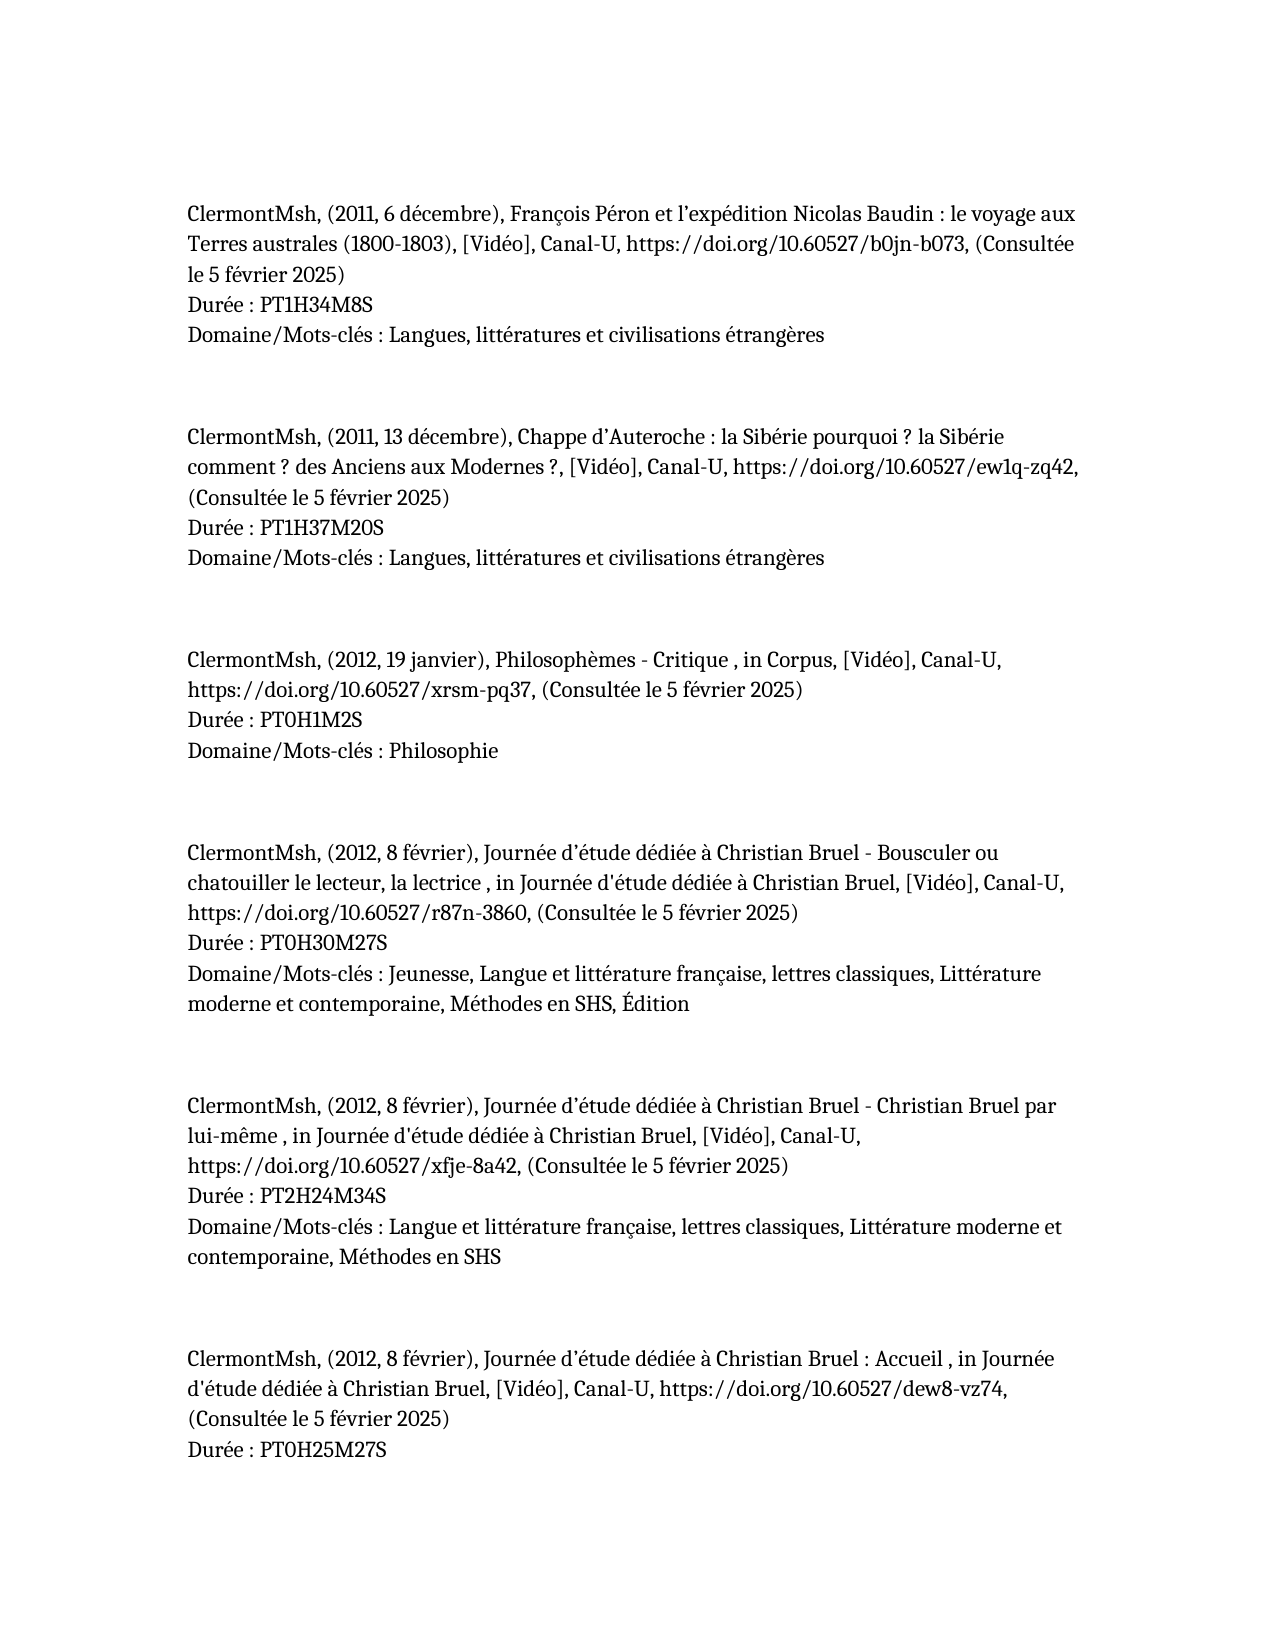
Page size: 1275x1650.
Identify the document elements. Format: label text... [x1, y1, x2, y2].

text ClermontMsh, (2012, 8 février), Journée d’étude dédiée à Christian Bruel - Christian Bruel par lui-même , in Journée d'étude dédiée à Christian Bruel, [Vidéo], Canal-U, https://doi.org/10.60527/xfje-8a42, (Consultée le 5 février 2025) Durée : PT2H24M34S Domaine/Mots-clés : Langue et littérature française, lettres classiques, Littérature moderne et contemporaine, Méthodes en SHS [187, 1093, 1087, 1270]
text ClermontMsh, (2012, 19 janvier), Philosophèmes - Critique , in Corpus, [Vidéo], Canal-U, https://doi.org/10.60527/xrsm-pq37, (Consultée le 5 février 2025) Durée : PT0H1M2S Domaine/Mots-clés : Philosophie [187, 647, 1087, 764]
text ClermontMsh, (2011, 13 décembre), Chappe d’Auteroche : la Sibérie pourquoi ? la Sibérie comment ? des Anciens aux Modernes ?, [Vidéo], Canal-U, https://doi.org/10.60527/ew1q-zq42, (Consultée le 5 février 2025) Durée : PT1H37M20S Domaine/Mots-clés : Langues, littératures et civilisations étrangères [187, 424, 1087, 571]
text ClermontMsh, (2011, 6 décembre), François Péron et l’expédition Nicolas Baudin : le voyage aux Terres australes (1800-1803), [Vidéo], Canal-U, https://doi.org/10.60527/b0jn-b073, (Consultée le 5 février 2025) Durée : PT1H34M8S Domaine/Mots-clés : Langues, littératures et civilisations étrangères [187, 201, 1087, 348]
text ClermontMsh, (2012, 8 février), Journée d’étude dédiée à Christian Bruel - Bousculer ou chatouiller le lecteur, la lectrice , in Journée d'étude dédiée à Christian Bruel, [Vidéo], Canal-U, https://doi.org/10.60527/r87n-3860, (Consultée le 5 février 2025) Durée : PT0H30M27S Domaine/Mots-clés : Jeunesse, Langue et littérature française, lettres classiques, Littérature moderne et contemporaine, Méthodes en SHS, Édition [187, 839, 1087, 1017]
